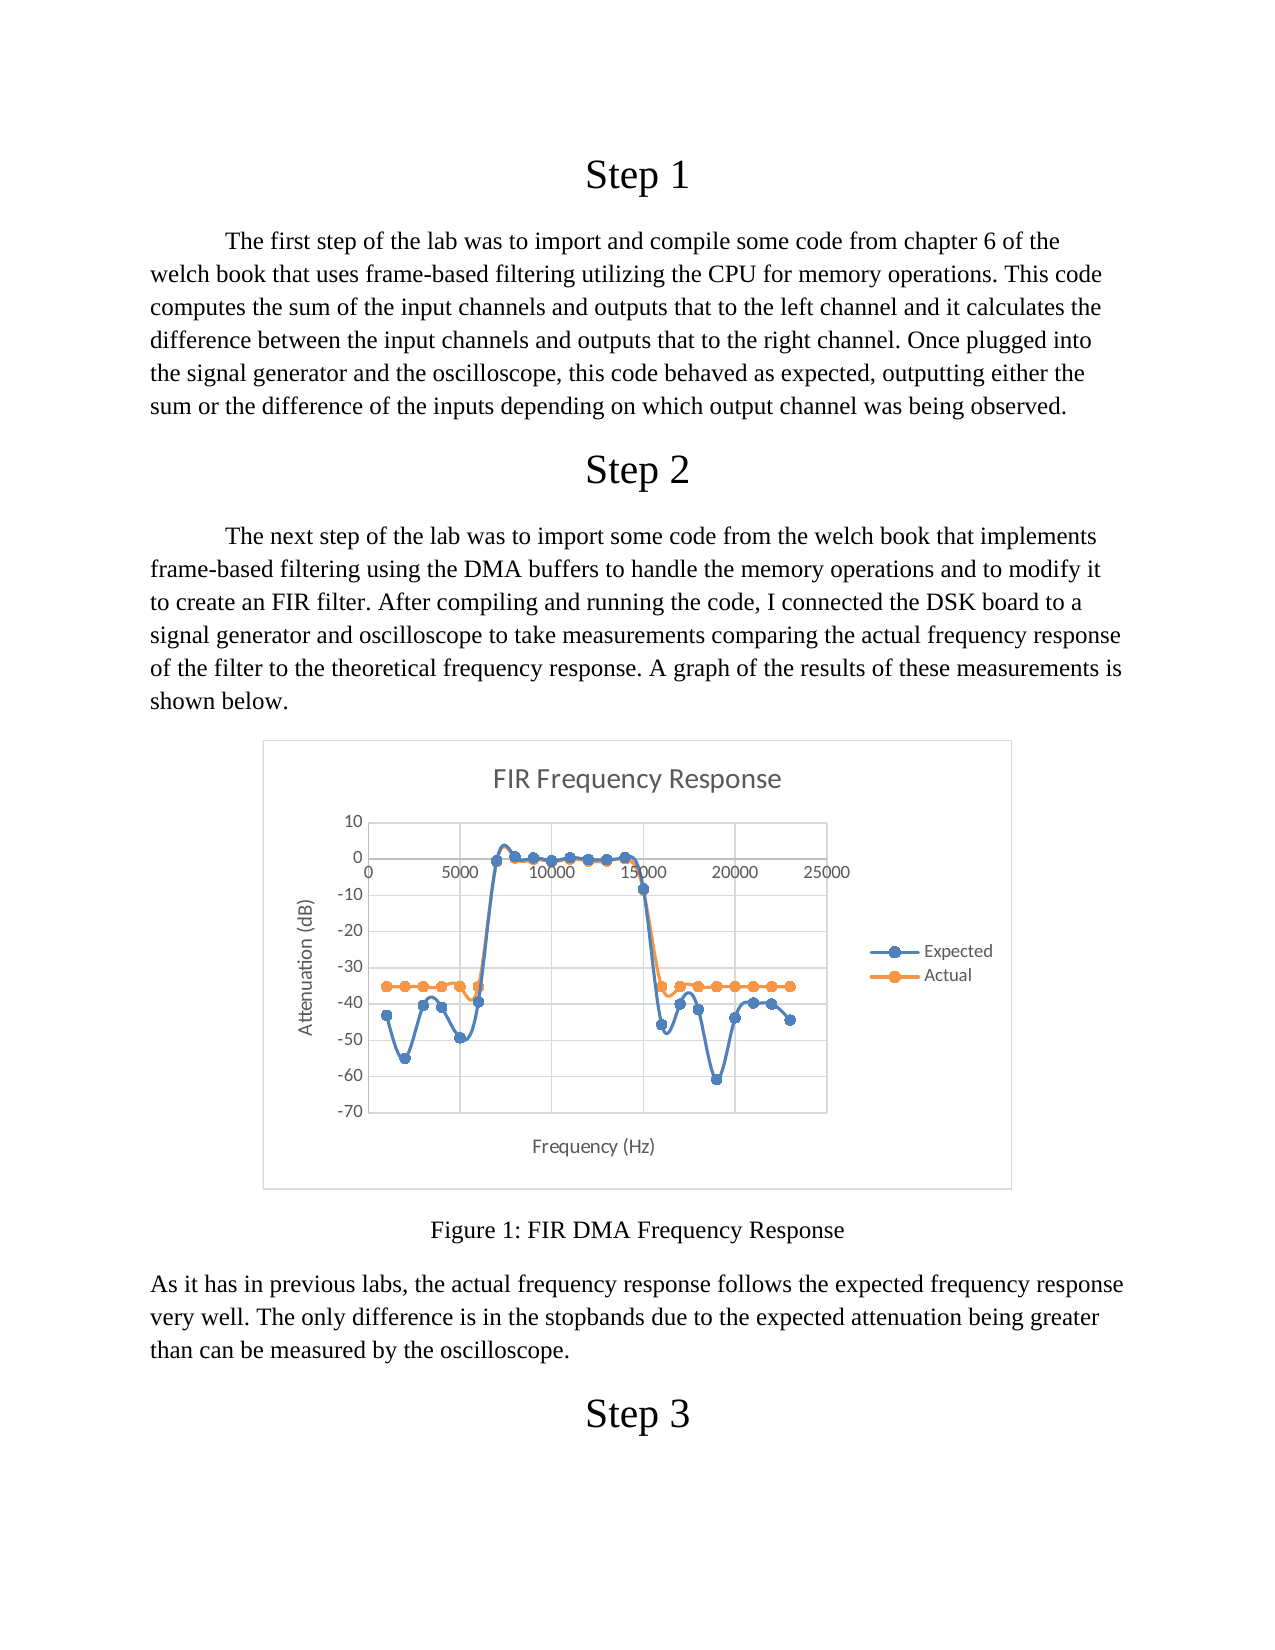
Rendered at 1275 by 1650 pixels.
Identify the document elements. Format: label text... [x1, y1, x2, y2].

text Step 1 [150, 150, 1125, 198]
text Step 3 [150, 1388, 1125, 1436]
text Figure 1: FIR DMA Frequency Response [150, 1215, 1125, 1243]
text The next step of the lab was to import some code from the welch book that implements frame-based filtering using the DMA buffers to handle the memory operations and to modify it to create an FIR filter. After compiling and running the code, I connected the DSK board to a signal generator and oscilloscope to take measurements comparing the actual frequency response of the filter to the theoretical frequency response. A graph of the results of these measurements is shown below. [150, 521, 1125, 715]
text As it has in previous labs, the actual frequency response follows the expected frequency response very well. The only difference is in the stopbands due to the expected attenuation being greater than can be measured by the oscilloscope. [150, 1269, 1125, 1363]
text The first step of the lab was to import and compile some code from chapter 6 of the welch book that uses frame-based filtering utilizing the CPU for memory operations. This code computes the sum of the input channels and outputs that to the left channel and it calculates the difference between the input channels and outputs that to the right channel. Once plugged into the signal generator and the oscilloscope, this code behaved as expected, outputting either the sum or the difference of the inputs depending on which output channel was being observed. [150, 226, 1125, 420]
text Step 2 [150, 445, 1125, 493]
